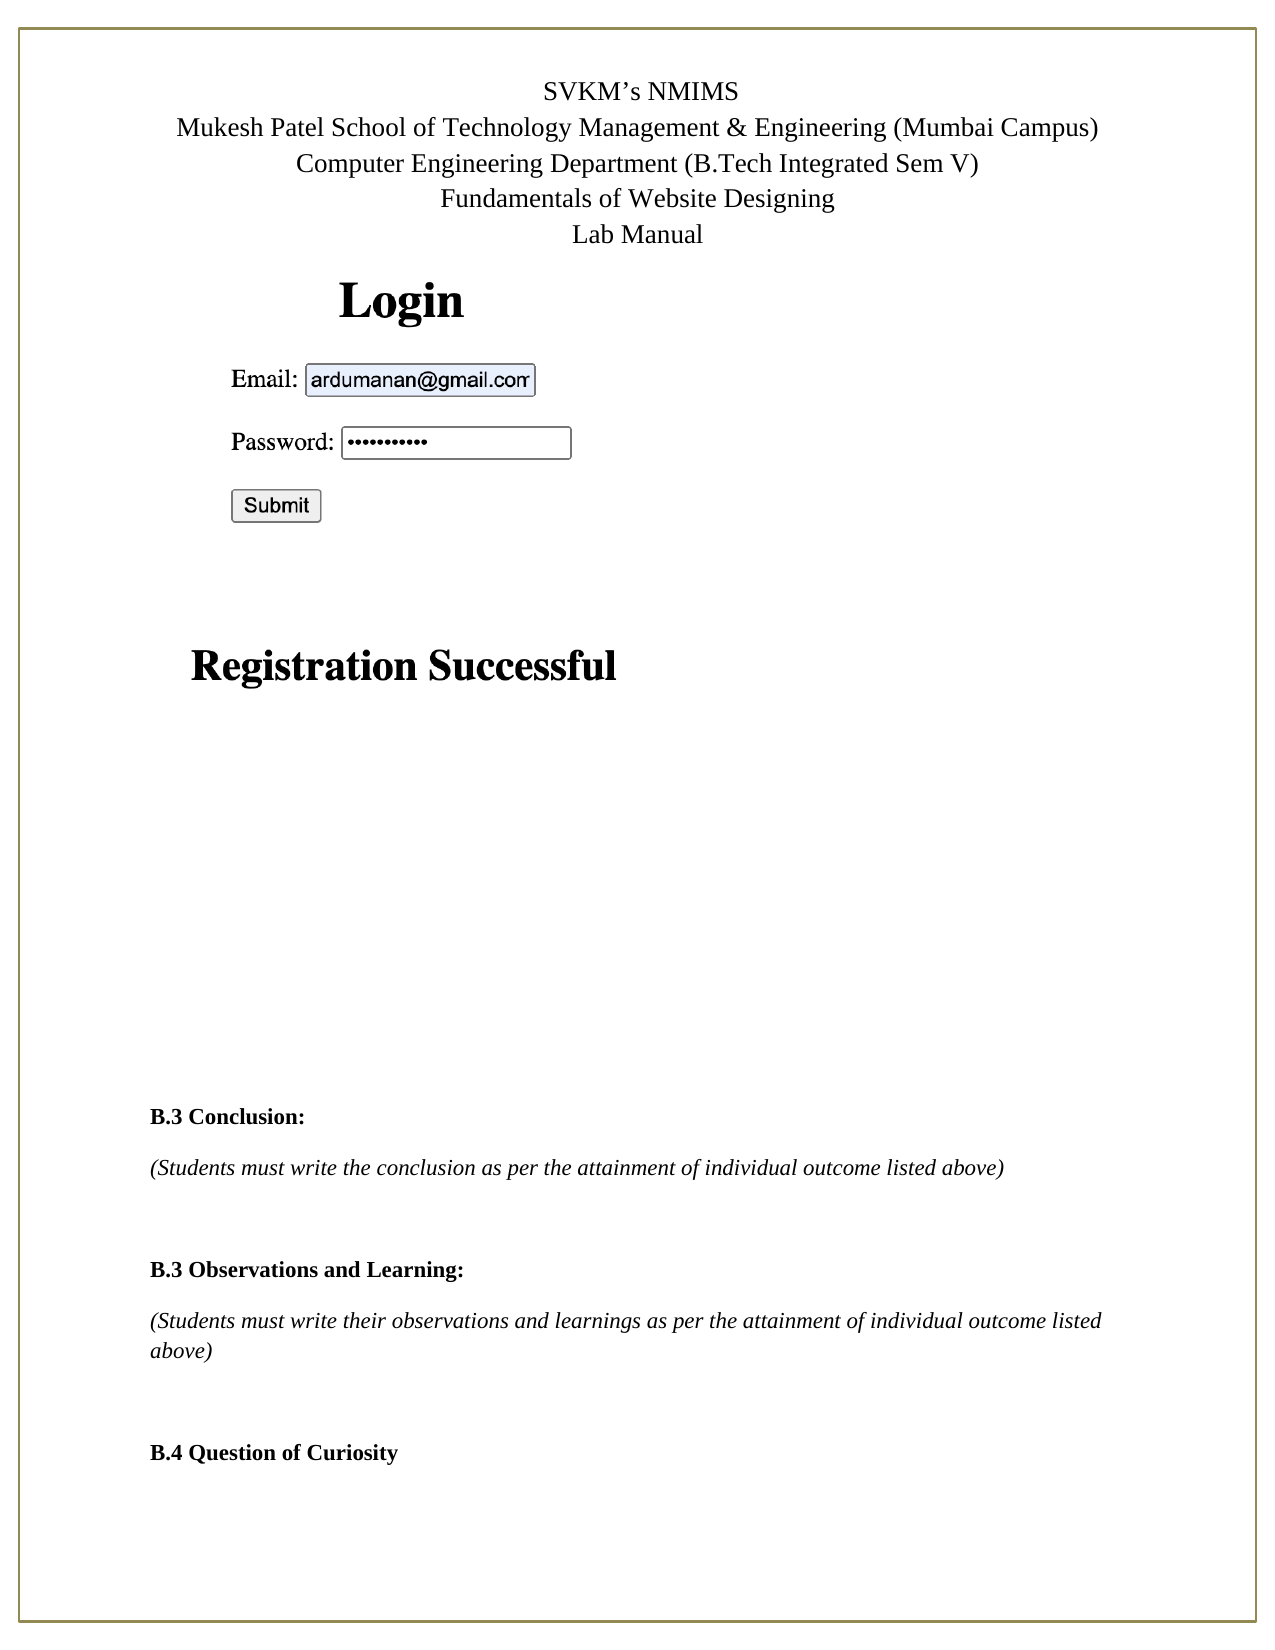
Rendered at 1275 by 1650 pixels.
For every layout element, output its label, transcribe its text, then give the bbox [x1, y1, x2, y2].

picture [150, 253, 643, 622]
picture [150, 626, 668, 976]
text B.3 Observations and Learning: [150, 1256, 1125, 1282]
text B.3 Conclusion: [150, 1103, 1125, 1129]
text (Students must write the conclusion as per the attainment of individual outcome listed above) [150, 1154, 1125, 1180]
text (Students must write their observations and learnings as per the attainment of individual outcome listed above) [150, 1307, 1125, 1363]
text B.4 Question of Curiosity [150, 1439, 1125, 1466]
